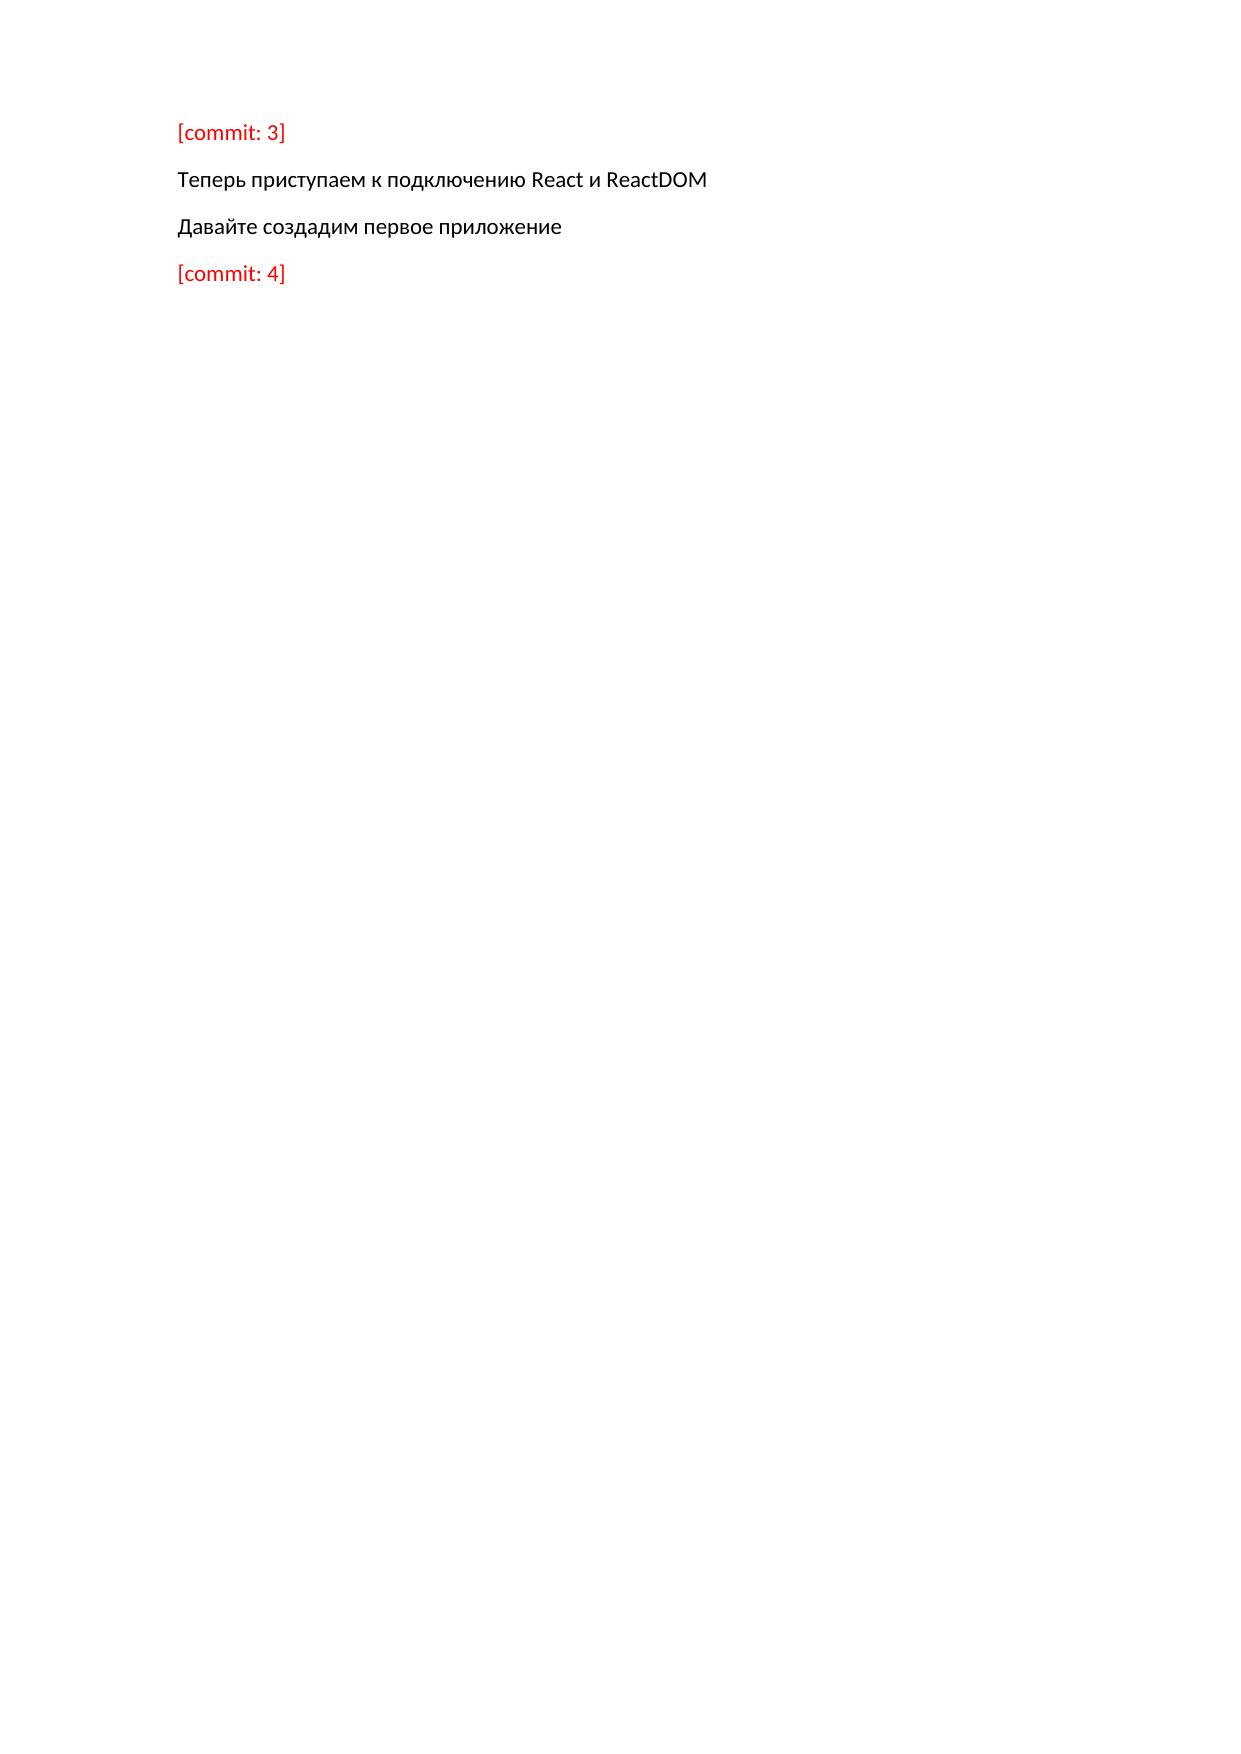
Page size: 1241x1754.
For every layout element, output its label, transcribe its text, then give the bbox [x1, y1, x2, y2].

text Теперь приступаем к подключению React и ReactDOM [177, 165, 1152, 193]
text [commit: 4] [177, 259, 1152, 287]
text Давайте создадим первое приложение [177, 212, 1152, 240]
text [commit: 3] [177, 118, 1152, 146]
